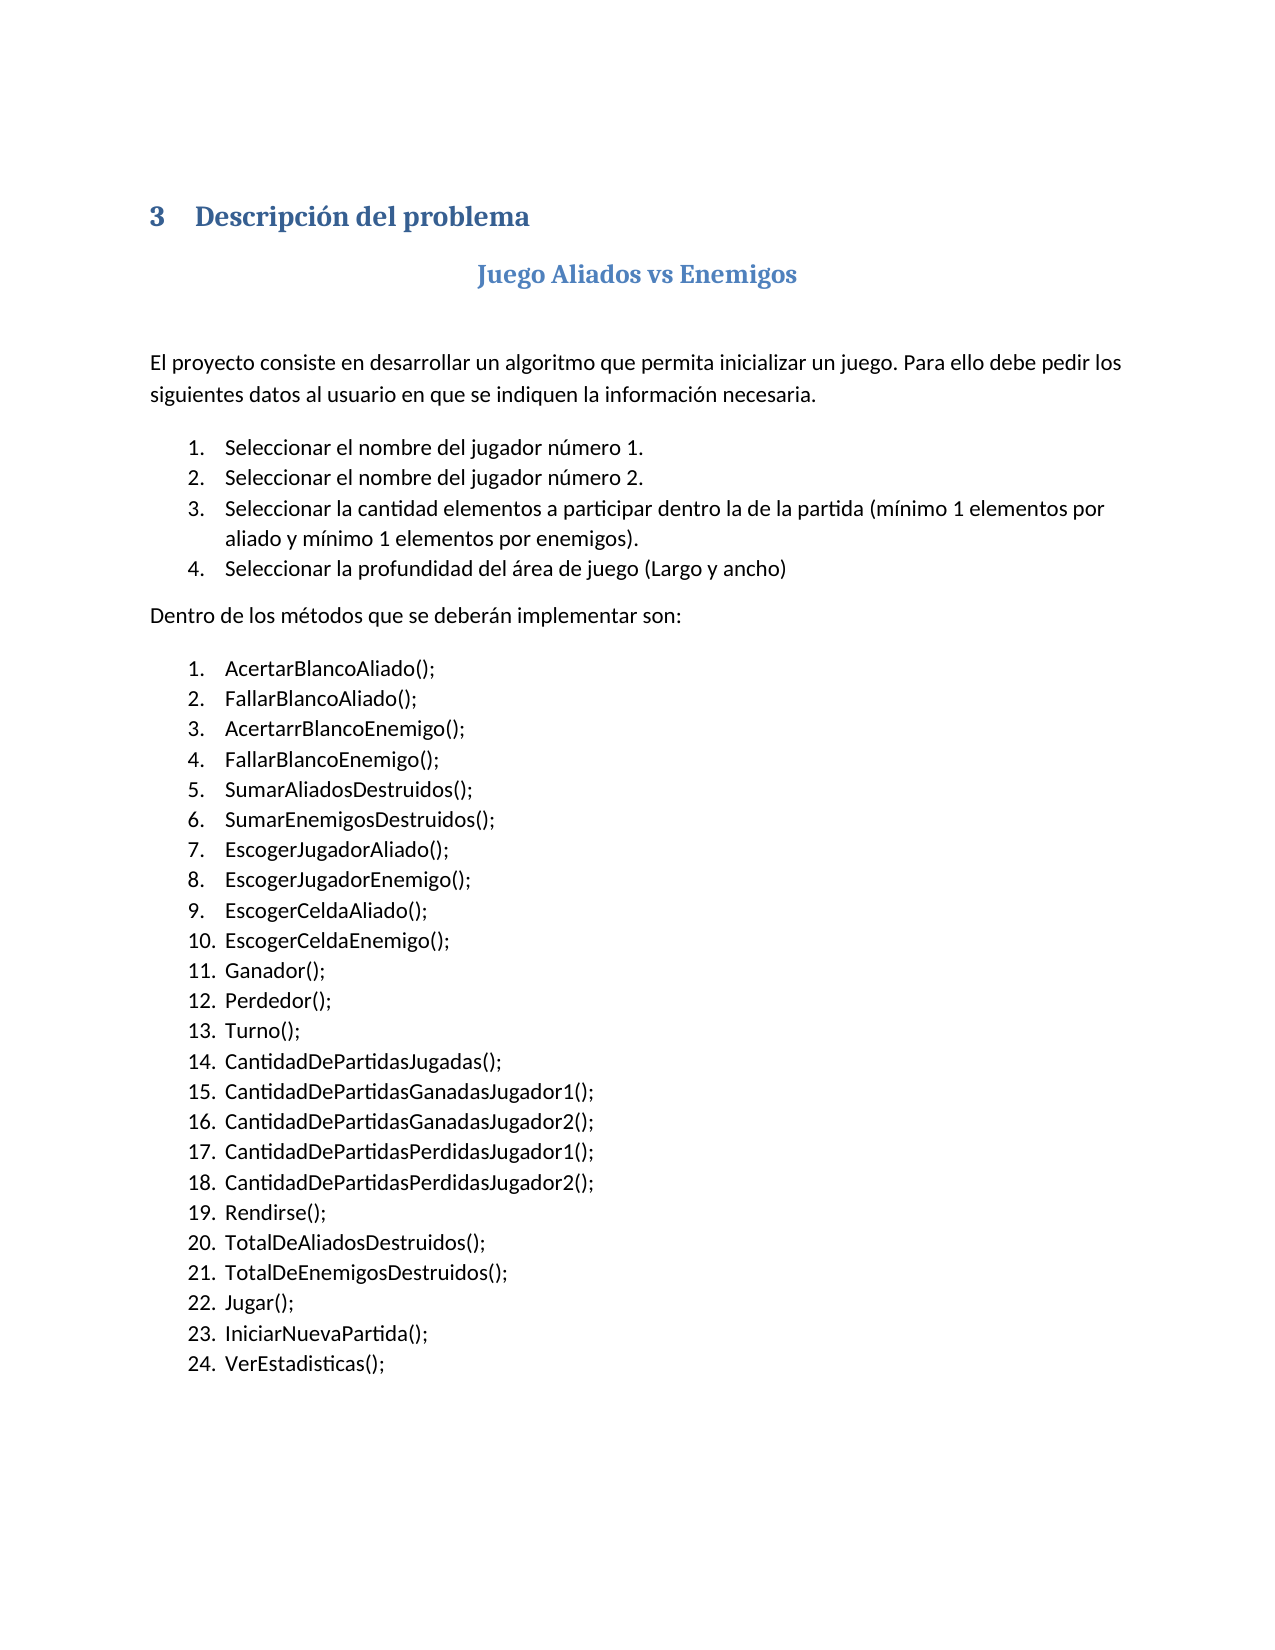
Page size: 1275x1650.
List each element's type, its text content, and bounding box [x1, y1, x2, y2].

list CantidadDePartidasGanadasJugador2(); [187, 1107, 1125, 1135]
list Rendirse(); [187, 1198, 1125, 1226]
text Dentro de los métodos que se deberán implementar son: [150, 601, 1125, 629]
list Jugar(); [187, 1288, 1125, 1316]
text El proyecto consiste en desarrollar un algoritmo que permita inicializar un juego. Para ello debe pedir los siguientes datos al usuario en que se indiquen la información necesaria. [150, 348, 1125, 408]
subtitle Juego Aliados vs Enemigos [150, 259, 1125, 291]
list FallarBlancoEnemigo(); [187, 745, 1125, 773]
list Ganador(); [187, 956, 1125, 984]
list Seleccionar el nombre del jugador número 2. [187, 463, 1125, 492]
list EscogerCeldaEnemigo(); [187, 926, 1125, 954]
list AcertarrBlancoEnemigo(); [187, 714, 1125, 742]
list Seleccionar la cantidad elementos a participar dentro la de la partida (mínimo 1 elementos por aliado y mínimo 1 elementos por enemigos). [187, 494, 1125, 552]
list CantidadDePartidasPerdidasJugador1(); [187, 1137, 1125, 1165]
list TotalDeEnemigosDestruidos(); [187, 1258, 1125, 1286]
list Seleccionar la profundidad del área de juego (Largo y ancho) [187, 554, 1125, 582]
list Perdedor(); [187, 986, 1125, 1014]
list CantidadDePartidasPerdidasJugador2(); [187, 1168, 1125, 1196]
subtitle Descripción del problema [150, 200, 1125, 233]
list VerEstadisticas(); [187, 1349, 1125, 1377]
list AcertarBlancoAliado(); [187, 654, 1125, 682]
list EscogerJugadorAliado(); [187, 835, 1125, 863]
list EscogerJugadorEnemigo(); [187, 866, 1125, 893]
list IniciarNuevaPartida(); [187, 1319, 1125, 1347]
list CantidadDePartidasJugadas(); [187, 1047, 1125, 1075]
list SumarEnemigosDestruidos(); [187, 805, 1125, 833]
list EscogerCeldaAliado(); [187, 896, 1125, 924]
list TotalDeAliadosDestruidos(); [187, 1228, 1125, 1256]
list Turno(); [187, 1017, 1125, 1044]
list Seleccionar el nombre del jugador número 1. [187, 433, 1125, 461]
list CantidadDePartidasGanadasJugador1(); [187, 1077, 1125, 1105]
list SumarAliadosDestruidos(); [187, 775, 1125, 803]
list FallarBlancoAliado(); [187, 684, 1125, 712]
